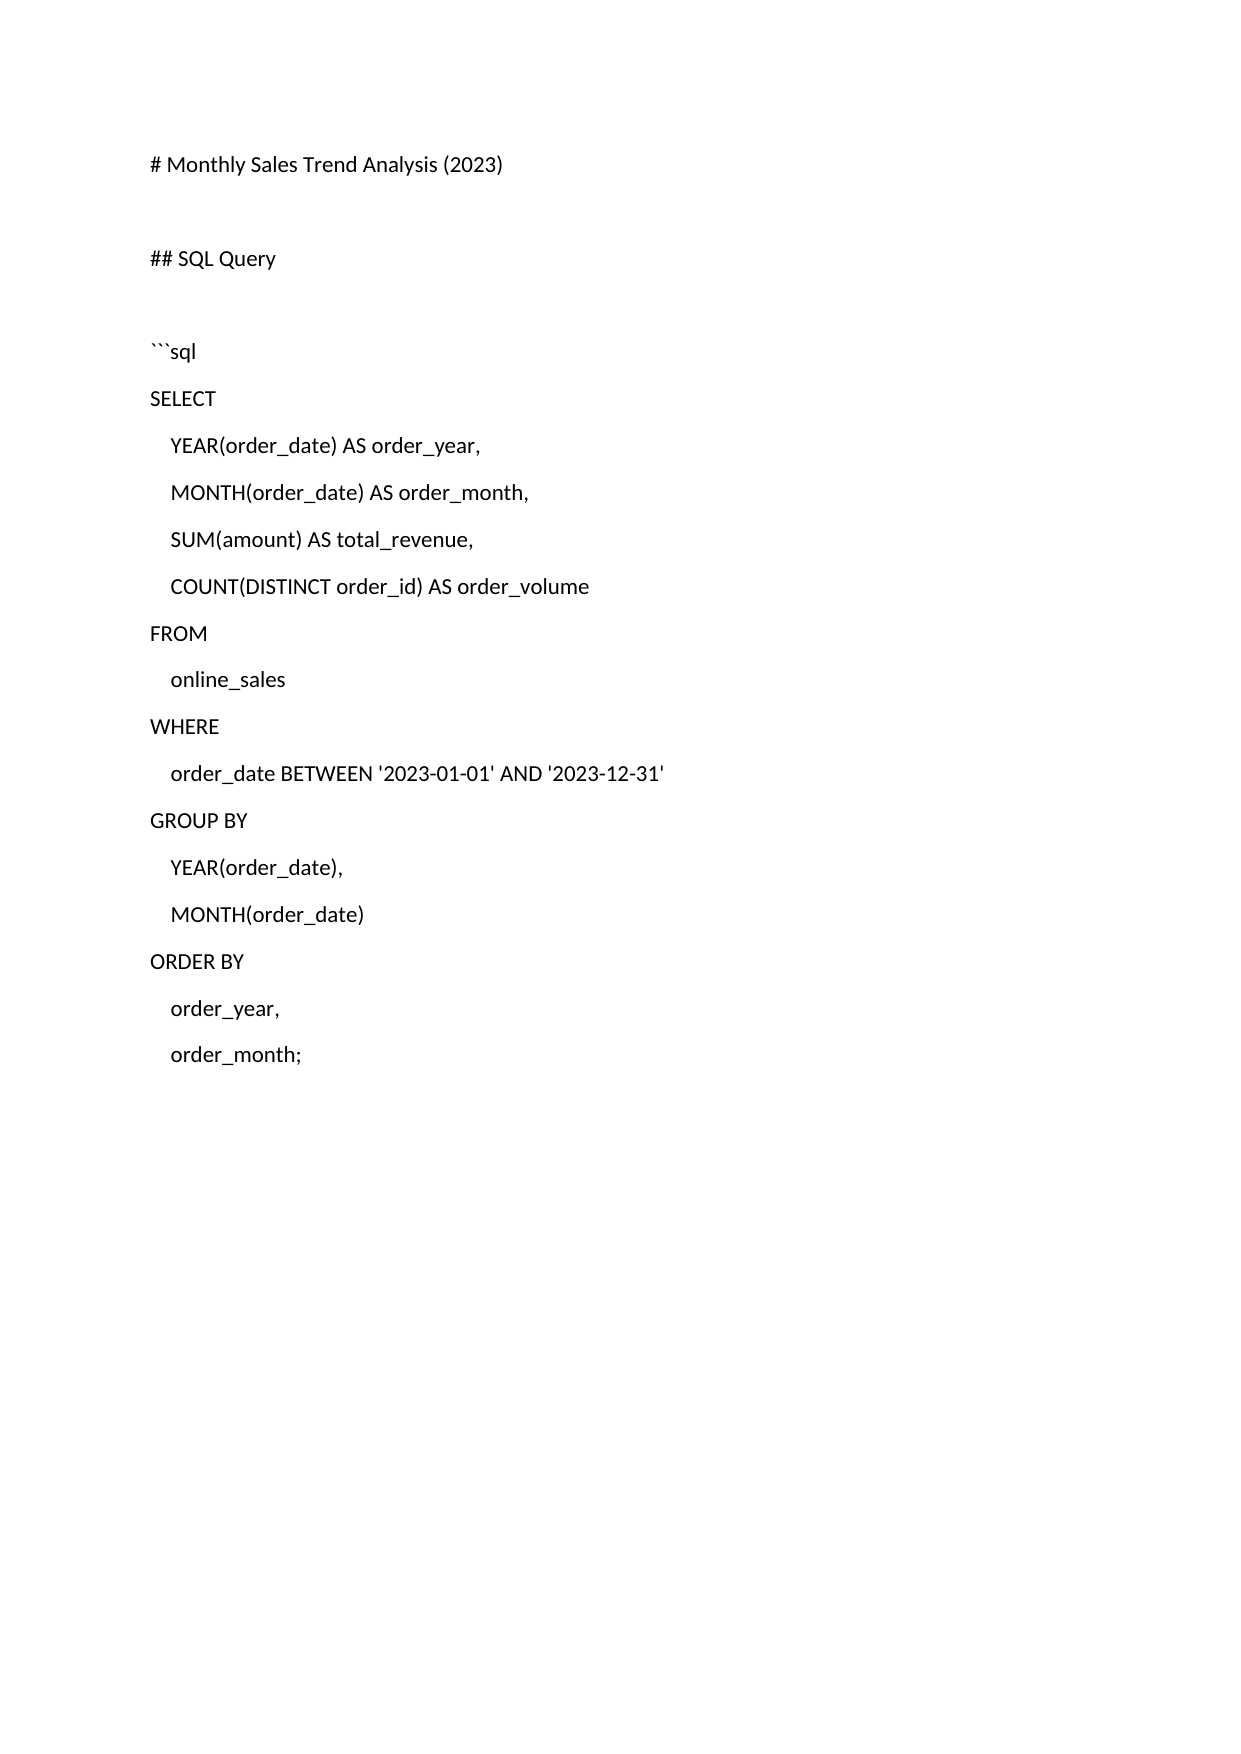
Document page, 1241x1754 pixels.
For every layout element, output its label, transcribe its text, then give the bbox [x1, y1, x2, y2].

text ## SQL Query [150, 244, 1090, 272]
text MONTH(order_date) [150, 900, 1090, 928]
text WHERE [150, 712, 1090, 741]
text order_month; [150, 1041, 1090, 1069]
text SELECT [150, 384, 1090, 412]
text # Monthly Sales Trend Analysis (2023) [150, 150, 1090, 178]
text GROUP BY [150, 806, 1090, 834]
text online_sales [150, 666, 1090, 694]
text order_year, [150, 994, 1090, 1022]
text FROM [150, 619, 1090, 647]
text order_date BETWEEN '2023-01-01' AND '2023-12-31' [150, 759, 1090, 787]
text ```sql [150, 337, 1090, 366]
text YEAR(order_date) AS order_year, [150, 431, 1090, 459]
text ORDER BY [150, 947, 1090, 975]
text SUM(amount) AS total_revenue, [150, 525, 1090, 553]
text COUNT(DISTINCT order_id) AS order_volume [150, 572, 1090, 600]
text YEAR(order_date), [150, 853, 1090, 881]
text MONTH(order_date) AS order_month, [150, 478, 1090, 506]
